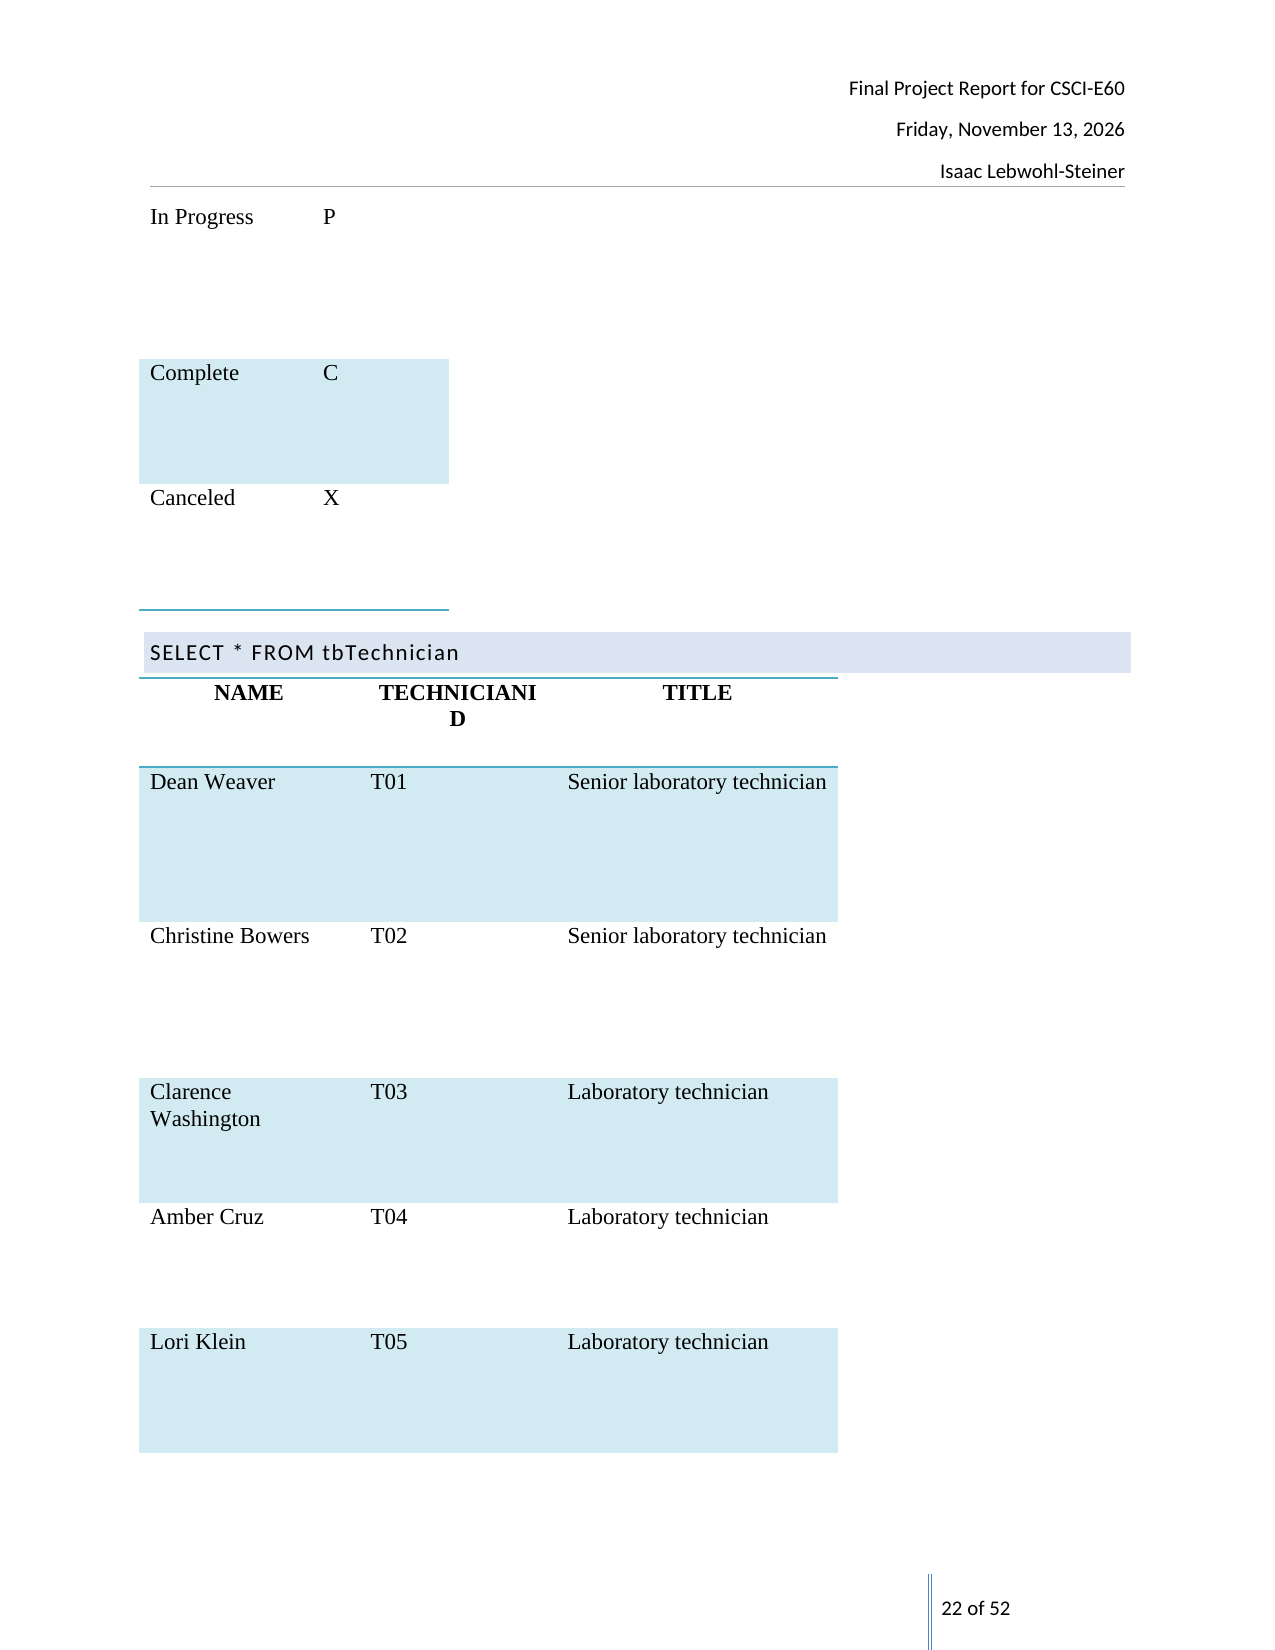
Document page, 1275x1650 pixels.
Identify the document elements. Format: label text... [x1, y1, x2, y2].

table_cell Laboratory technician [556, 1328, 838, 1453]
table_cell Laboratory technician [556, 1203, 838, 1328]
table_cell Senior laboratory technician [556, 922, 838, 1078]
table_cell Complete [139, 359, 312, 484]
table_header TECHNICIANID [359, 679, 556, 766]
table_cell T05 [359, 1328, 556, 1453]
table_cell Dean Weaver [139, 768, 359, 922]
table_cell T01 [359, 768, 556, 922]
table_cell T02 [359, 922, 556, 1078]
table_cell In Progress [139, 203, 312, 359]
table_header TITLE [556, 679, 838, 766]
table_cell Amber Cruz [139, 1203, 359, 1328]
table_cell T04 [359, 1203, 556, 1328]
table_cell T03 [359, 1078, 556, 1203]
table_cell C [312, 359, 449, 484]
table_cell Canceled [139, 484, 312, 609]
table_cell Clarence Washington [139, 1078, 359, 1203]
table_cell Christine Bowers [139, 922, 359, 1078]
table_cell Laboratory technician [556, 1078, 838, 1203]
table_cell Senior laboratory technician [556, 768, 838, 922]
table_cell P [312, 203, 449, 359]
table_cell Lori Klein [139, 1328, 359, 1453]
table_cell X [312, 484, 449, 609]
table_header NAME [139, 679, 359, 766]
subtitle SELECT * FROM tbTechnician [150, 638, 1125, 666]
